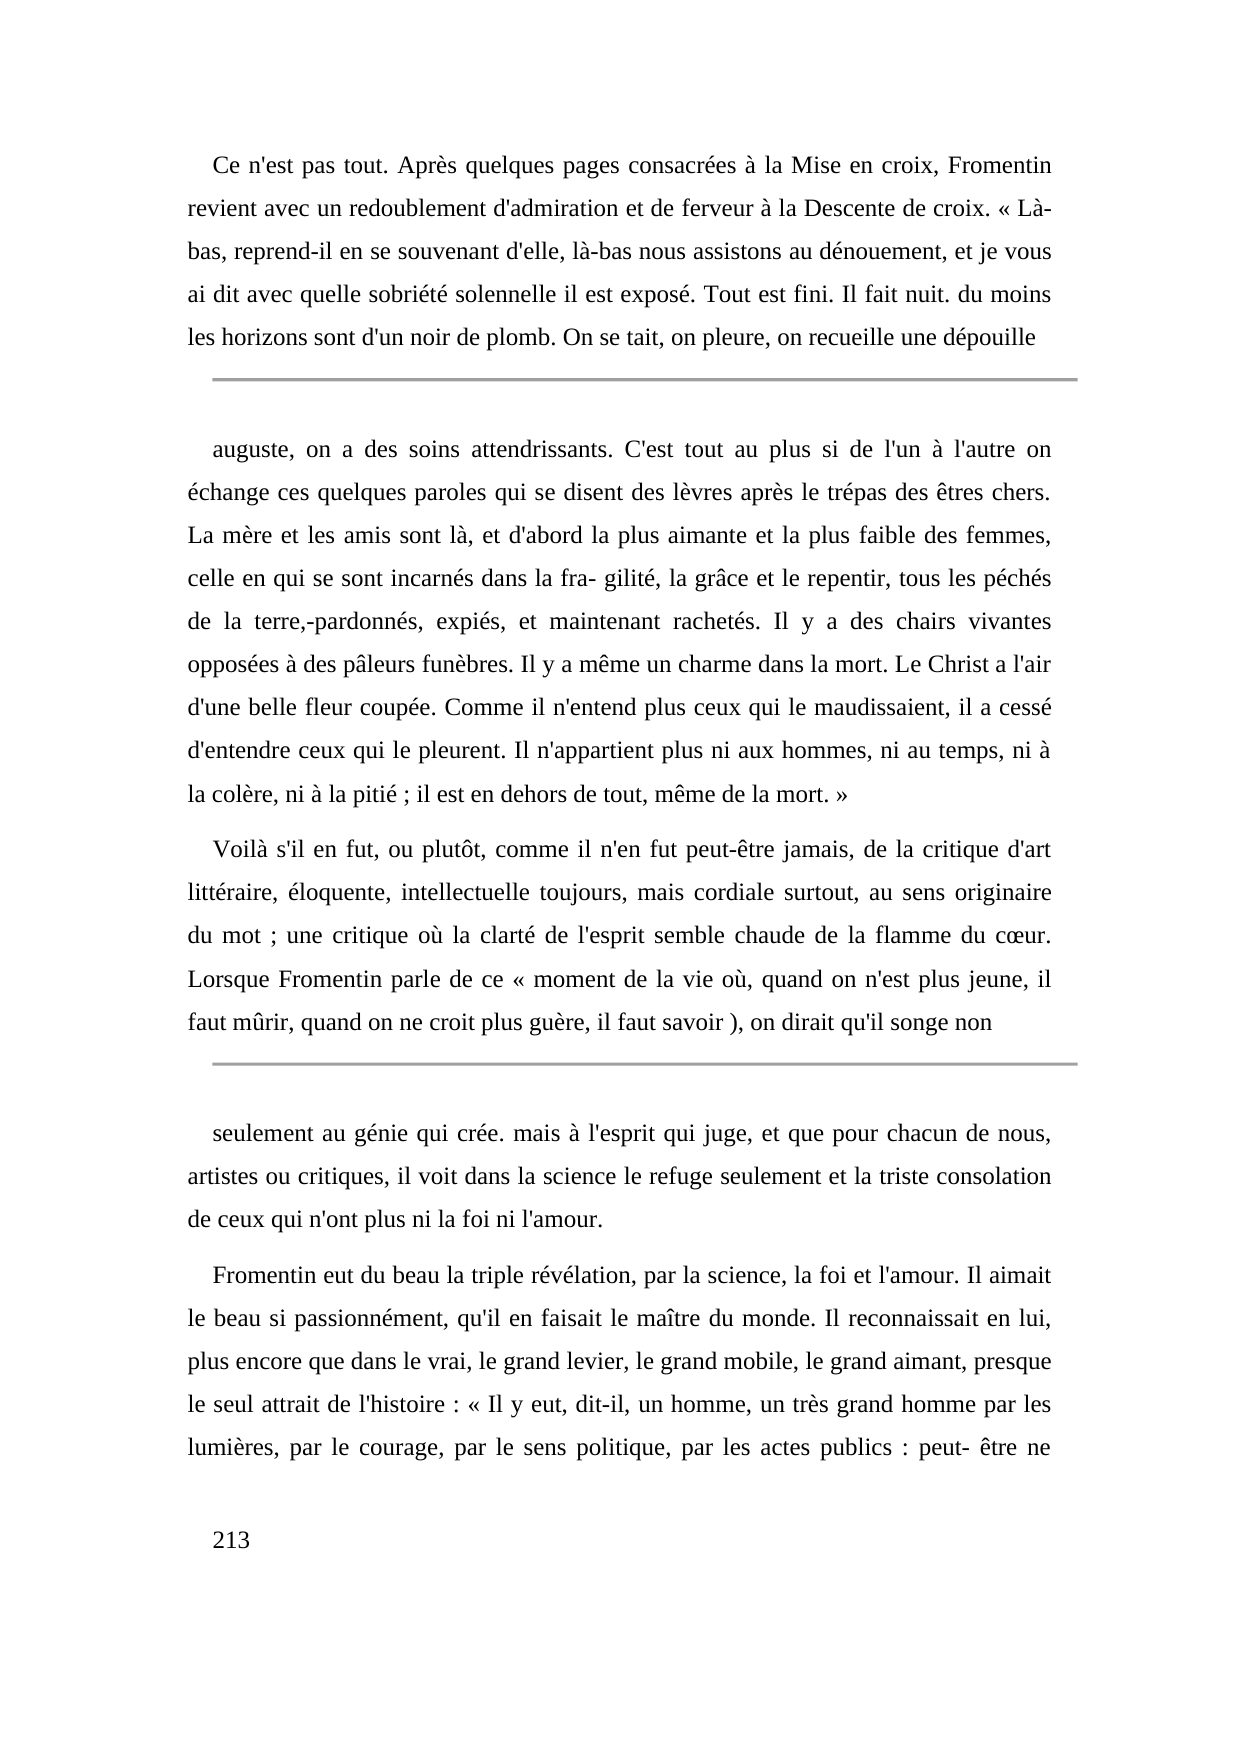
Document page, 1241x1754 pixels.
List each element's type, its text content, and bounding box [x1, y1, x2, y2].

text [187, 1260, 1053, 1461]
text Voilà s'il en fut, ou plutôt, comme il n'en fut peut-être jamais, de la critique d'art littéraire, éloquente, intellectuelle toujours, mais cordiale surtout, au sens originaire du mot ; une critique où la clarté de l'esprit semble chaude de la flamme du cœur. Lorsque Fromentin parle de ce « moment de la vie où, quand on n'est plus jeune, il faut mûrir, quand on ne croit plus guère, il faut savoir ), on dirait qu'il songe non [187, 834, 1053, 1036]
text seulement au génie qui crée. mais à l'esprit qui juge, et que pour chacun de nous, artistes ou critiques, il voit dans la science le refuge seulement et la triste consolation de ceux qui n'ont plus ni la foi ni l'amour. [187, 1118, 1053, 1233]
text Ce n'est pas tout. Après quelques pages consacrées à la Mise en croix, Fromentin revient avec un redoublement d'admiration et de ferveur à la Descente de croix. « Là-bas, reprend-il en se souvenant d'elle, là-bas nous assistons au dénouement, et je vous ai dit avec quelle sobriété solennelle il est exposé. Tout est fini. Il fait nuit. du moins les horizons sont d'un noir de plomb. On se tait, on pleure, on recueille une dépouille [187, 150, 1053, 351]
text auguste, on a des soins attendrissants. C'est tout au plus si de l'un à l'autre on échange ces quelques paroles qui se disent des lèvres après le trépas des êtres chers. La mère et les amis sont là, et d'abord la plus aimante et la plus faible des femmes, celle en qui se sont incarnés dans la fra- gilité, la grâce et le repentir, tous les péchés de la terre,-pardonnés, expiés, et maintenant rachetés. Il y a des chairs vivantes opposées à des pâleurs funèbres. Il y a même un charme dans la mort. Le Christ a l'air d'une belle fleur coupée. Comme il n'entend plus ceux qui le maudissaient, il a cessé d'entendre ceux qui le pleurent. Il n'appartient plus ni aux hommes, ni au temps, ni à la colère, ni à la pitié ; il est en dehors de tout, même de la mort. » [187, 434, 1053, 807]
